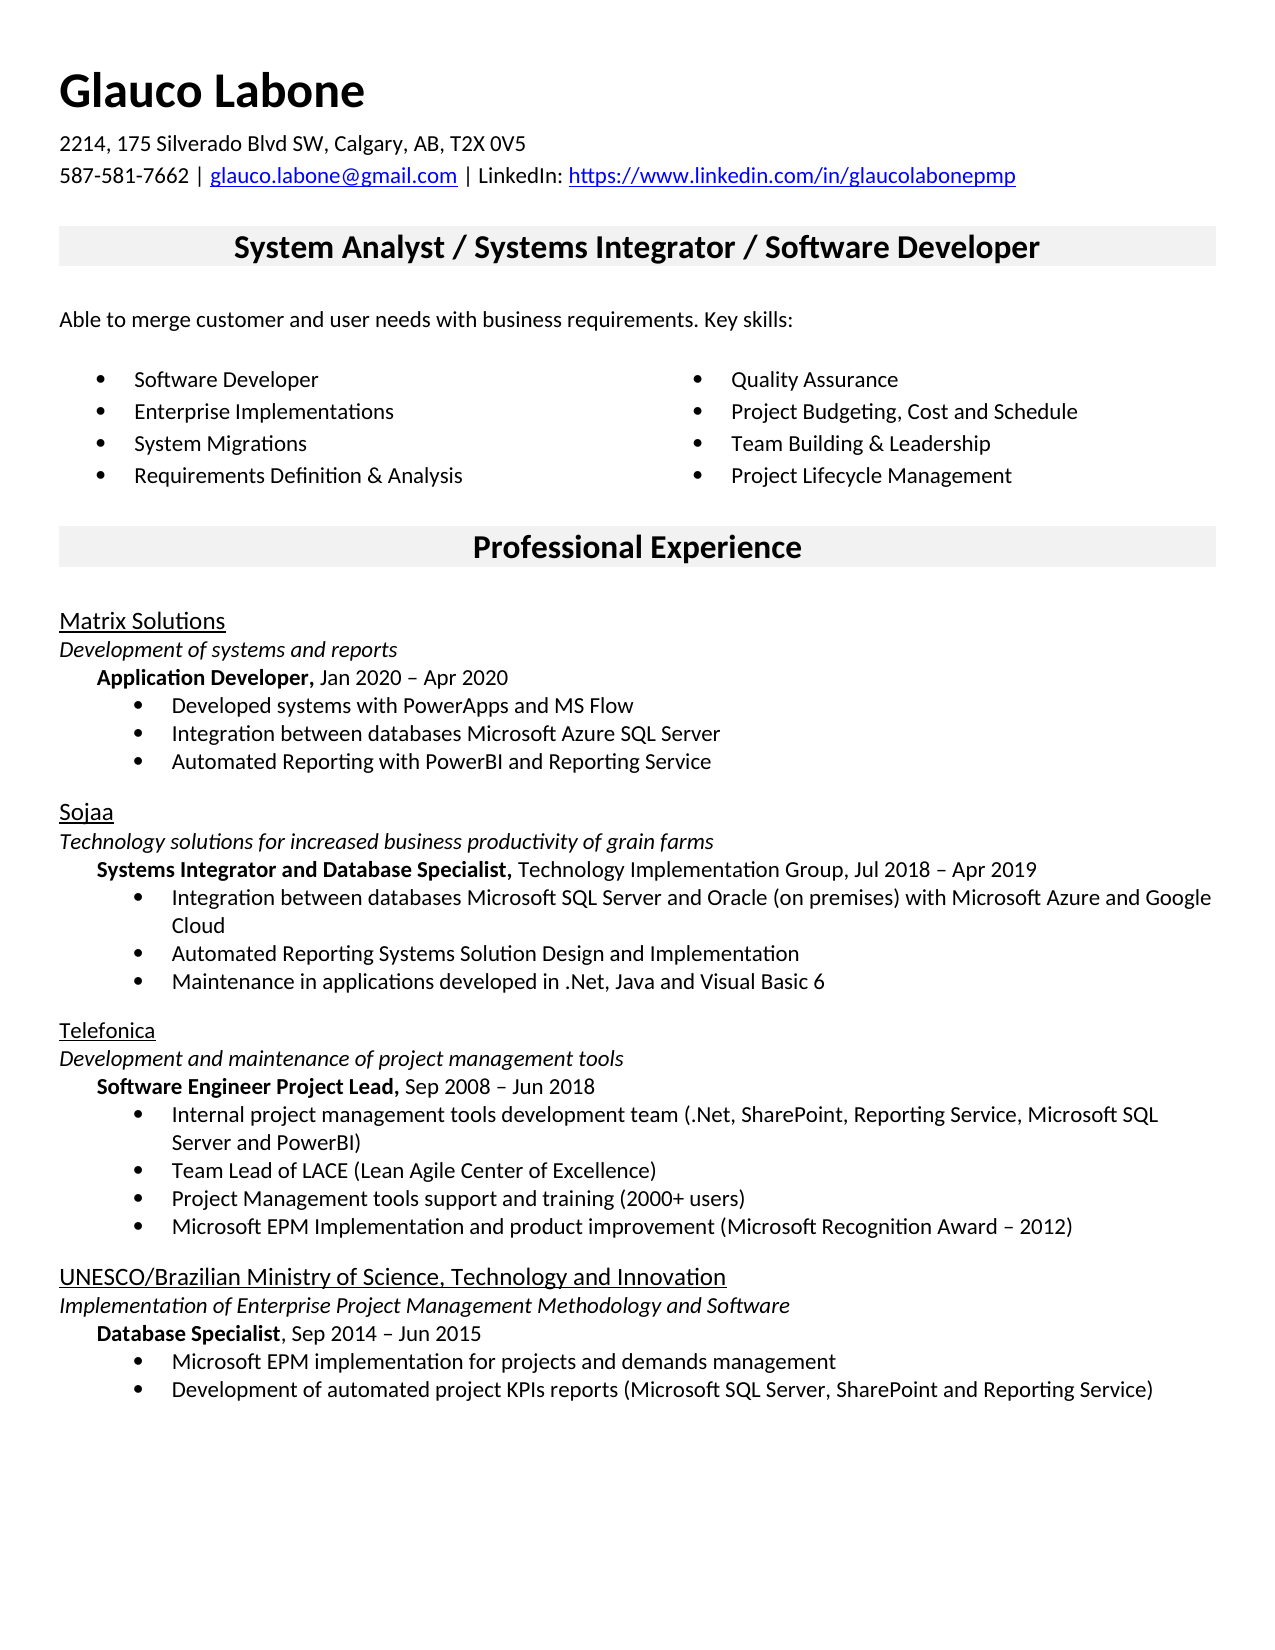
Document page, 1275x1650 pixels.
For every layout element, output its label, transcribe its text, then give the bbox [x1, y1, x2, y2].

text Software Engineer Project Lead, Sep 2008 – Jun 2018 [97, 1072, 1216, 1100]
list Automated Reporting Systems Solution Design and Implementation [134, 939, 1216, 967]
list Quality Assurance [694, 365, 1216, 393]
text Implementation of Enterprise Project Management Methodology and Software [59, 1291, 1216, 1319]
text Sojaa [59, 796, 1216, 827]
list Internal project management tools development team (.Net, SharePoint, Reporting Service, Microsoft SQL Server and PowerBI) [134, 1100, 1216, 1156]
text System Analyst / Systems Integrator / Software Developer [59, 226, 1216, 266]
text UNESCO/Brazilian Ministry of Science, Technology and Innovation [59, 1261, 1216, 1291]
list Team Building & Leadership [694, 429, 1216, 457]
text Glauco Labone [59, 59, 1216, 120]
text Telefonica [59, 1016, 1216, 1044]
list Integration between databases Microsoft SQL Server and Oracle (on premises) with Microsoft Azure and Google Cloud [134, 883, 1216, 939]
text Development and maintenance of project management tools [59, 1044, 1216, 1072]
list Team Lead of LACE (Lean Agile Center of Excellence) [134, 1156, 1216, 1184]
list Integration between databases Microsoft Azure SQL Server [134, 719, 1216, 747]
list Automated Reporting with PowerBI and Reporting Service [134, 747, 1216, 775]
list Enterprise Implementations [97, 397, 619, 425]
text Application Developer, Jan 2020 – Apr 2020 [97, 663, 1216, 691]
text Development of systems and reports [59, 635, 1216, 663]
text 587-581-7662 | glauco.labone@gmail.com | LinkedIn: https://www.linkedin.com/in/glaucolabonepmp [59, 161, 1216, 189]
text Professional Experience [59, 526, 1216, 567]
text Systems Integrator and Database Specialist, Technology Implementation Group, Jul 2018 – Apr 2019 [97, 855, 1216, 883]
list Microsoft EPM Implementation and product improvement (Microsoft Recognition Award – 2012) [134, 1212, 1216, 1240]
list Project Lifecycle Management [694, 461, 1216, 489]
list Project Budgeting, Cost and Schedule [694, 397, 1216, 425]
list Maintenance in applications developed in .Net, Java and Visual Basic 6 [134, 967, 1216, 995]
list Software Developer [97, 365, 619, 393]
list Requirements Definition & Analysis [97, 461, 619, 489]
text Able to merge customer and user needs with business requirements. Key skills: [59, 305, 1216, 333]
text Technology solutions for increased business productivity of grain farms [59, 827, 1216, 855]
list Developed systems with PowerApps and MS Flow [134, 691, 1216, 719]
text Database Specialist, Sep 2014 – Jun 2015 [97, 1319, 1216, 1347]
list System Migrations [97, 429, 619, 457]
text Matrix Solutions [59, 605, 1216, 635]
list Development of automated project KPIs reports (Microsoft SQL Server, SharePoint and Reporting Service) [134, 1375, 1216, 1403]
list Project Management tools support and training (2000+ users) [134, 1184, 1216, 1212]
text 2214, 175 Silverado Blvd SW, Calgary, AB, T2X 0V5 [59, 129, 1216, 157]
list Microsoft EPM implementation for projects and demands management [134, 1347, 1216, 1375]
